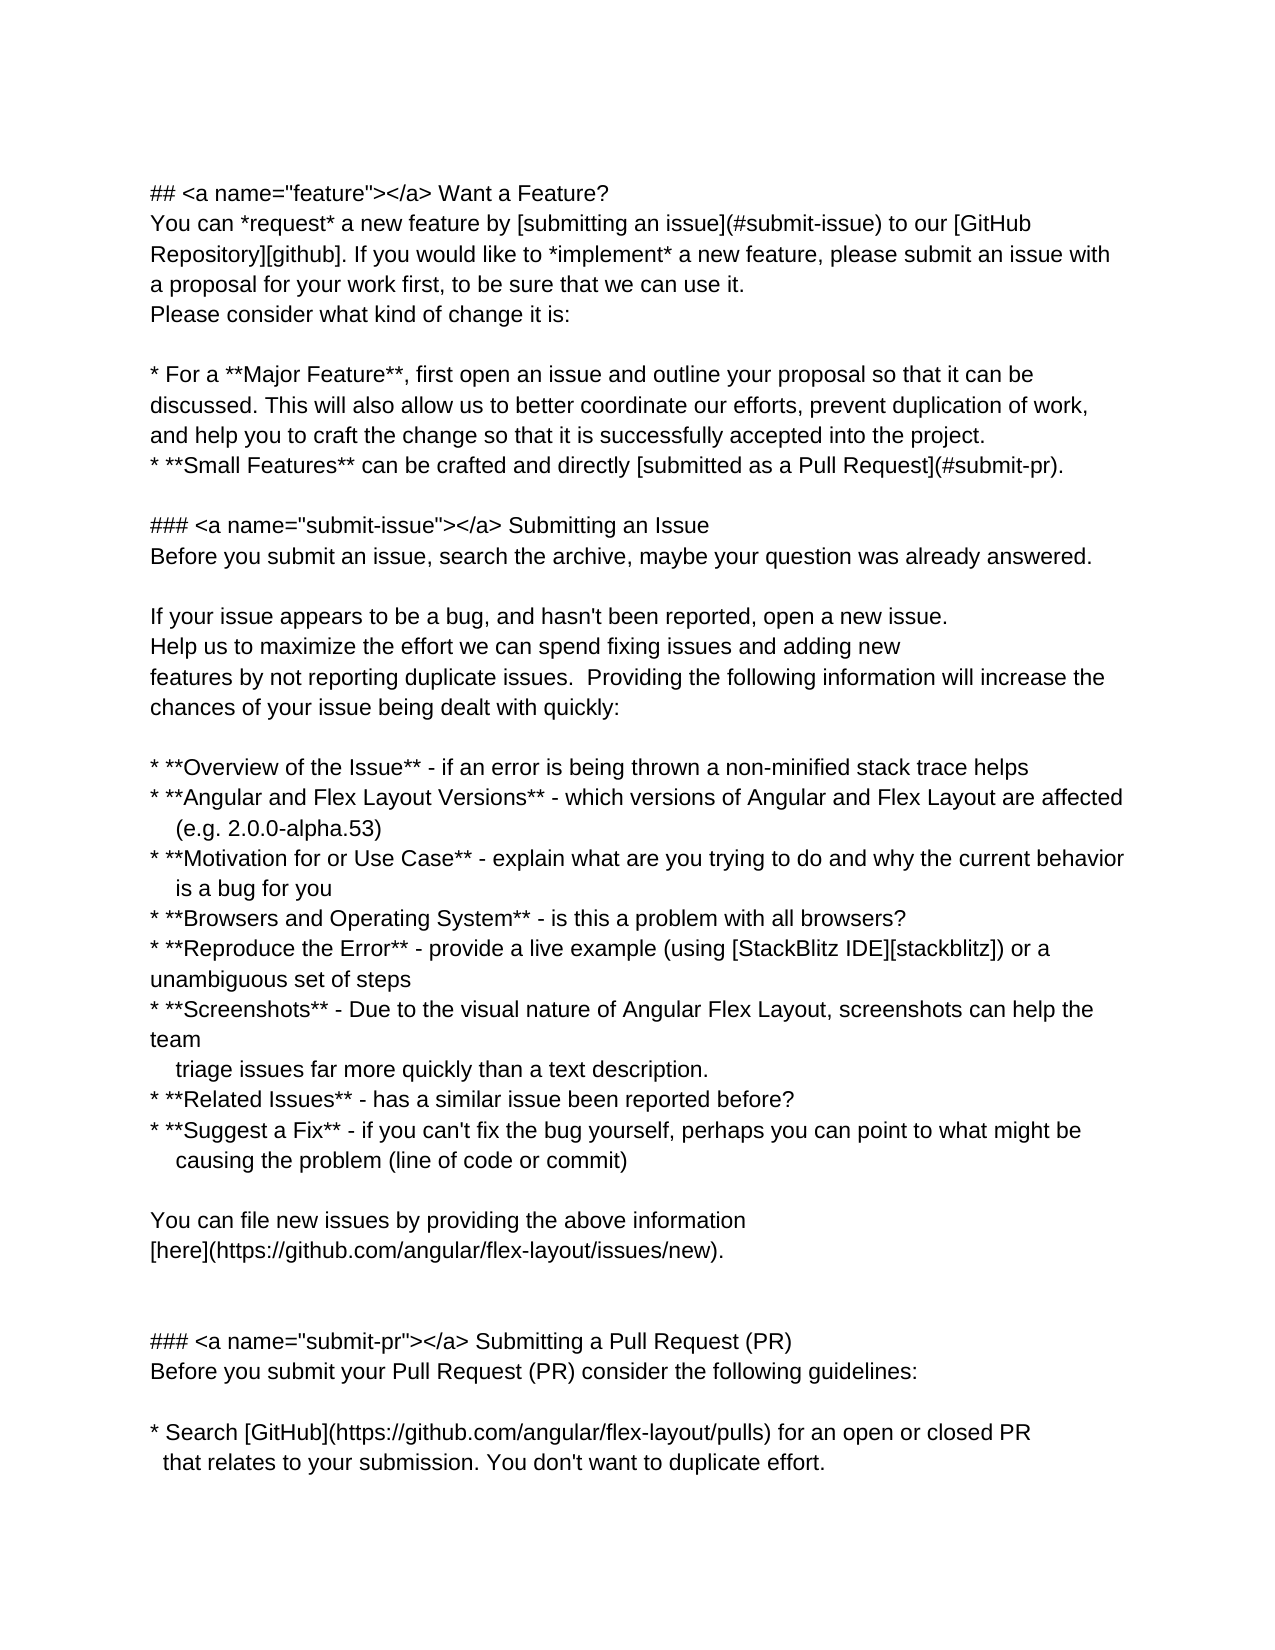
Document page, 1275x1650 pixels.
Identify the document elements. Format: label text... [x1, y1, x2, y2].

text and help you to craft the change so that it is successfully accepted into the project. [150, 422, 1125, 448]
text that relates to your submission. You don't want to duplicate effort. [150, 1449, 1125, 1475]
text triage issues far more quickly than a text description. [150, 1056, 1125, 1083]
text * **Small Features** can be crafted and directly [submitted as a Pull Request](#submit-pr). [150, 452, 1125, 478]
text a proposal for your work first, to be sure that we can use it. [150, 271, 1125, 297]
text * **Screenshots** - Due to the visual nature of Angular Flex Layout, screenshots can help the team [150, 996, 1125, 1052]
text ## <a name="feature"></a> Want a Feature? [150, 180, 1125, 207]
text * Search [GitHub](https://github.com/angular/flex-layout/pulls) for an open or closed PR [150, 1419, 1125, 1445]
text (e.g. 2.0.0-alpha.53) [150, 814, 1125, 841]
text * **Suggest a Fix** - if you can't fix the bug yourself, perhaps you can point to what might be [150, 1117, 1125, 1143]
text * **Angular and Flex Layout Versions** - which versions of Angular and Flex Layout are affected [150, 784, 1125, 811]
text ### <a name="submit-pr"></a> Submitting a Pull Request (PR) [150, 1328, 1125, 1354]
text Please consider what kind of change it is: [150, 301, 1125, 327]
text If your issue appears to be a bug, and hasn't been reported, open a new issue. [150, 603, 1125, 629]
text * **Reproduce the Error** - provide a live example (using [StackBlitz IDE][stackblitz]) or a unambiguous set of steps [150, 935, 1125, 992]
text Help us to maximize the effort we can spend fixing issues and adding new [150, 633, 1125, 660]
text * **Related Issues** - has a similar issue been reported before? [150, 1086, 1125, 1113]
text * **Overview of the Issue** - if an error is being thrown a non-minified stack trace helps [150, 754, 1125, 781]
text Repository][github]. If you would like to *implement* a new feature, please submit an issue with [150, 241, 1125, 267]
text discussed. This will also allow us to better coordinate our efforts, prevent duplication of work, [150, 392, 1125, 418]
text * For a **Major Feature**, first open an issue and outline your proposal so that it can be [150, 361, 1125, 388]
text * **Motivation for or Use Case** - explain what are you trying to do and why the current behavior [150, 845, 1125, 871]
text causing the problem (line of code or commit) [150, 1147, 1125, 1173]
text features by not reporting duplicate issues. Providing the following information will increase the [150, 663, 1125, 690]
text chances of your issue being dealt with quickly: [150, 694, 1125, 720]
text ### <a name="submit-issue"></a> Submitting an Issue [150, 512, 1125, 539]
text Before you submit an issue, search the archive, maybe your question was already answered. [150, 543, 1125, 569]
text You can *request* a new feature by [submitting an issue](#submit-issue) to our [GitHub [150, 210, 1125, 237]
text You can file new issues by providing the above information [here](https://github.com/angular/flex-layout/issues/new). [150, 1207, 1125, 1264]
text is a bug for you [150, 875, 1125, 901]
text * **Browsers and Operating System** - is this a problem with all browsers? [150, 905, 1125, 932]
text Before you submit your Pull Request (PR) consider the following guidelines: [150, 1358, 1125, 1385]
